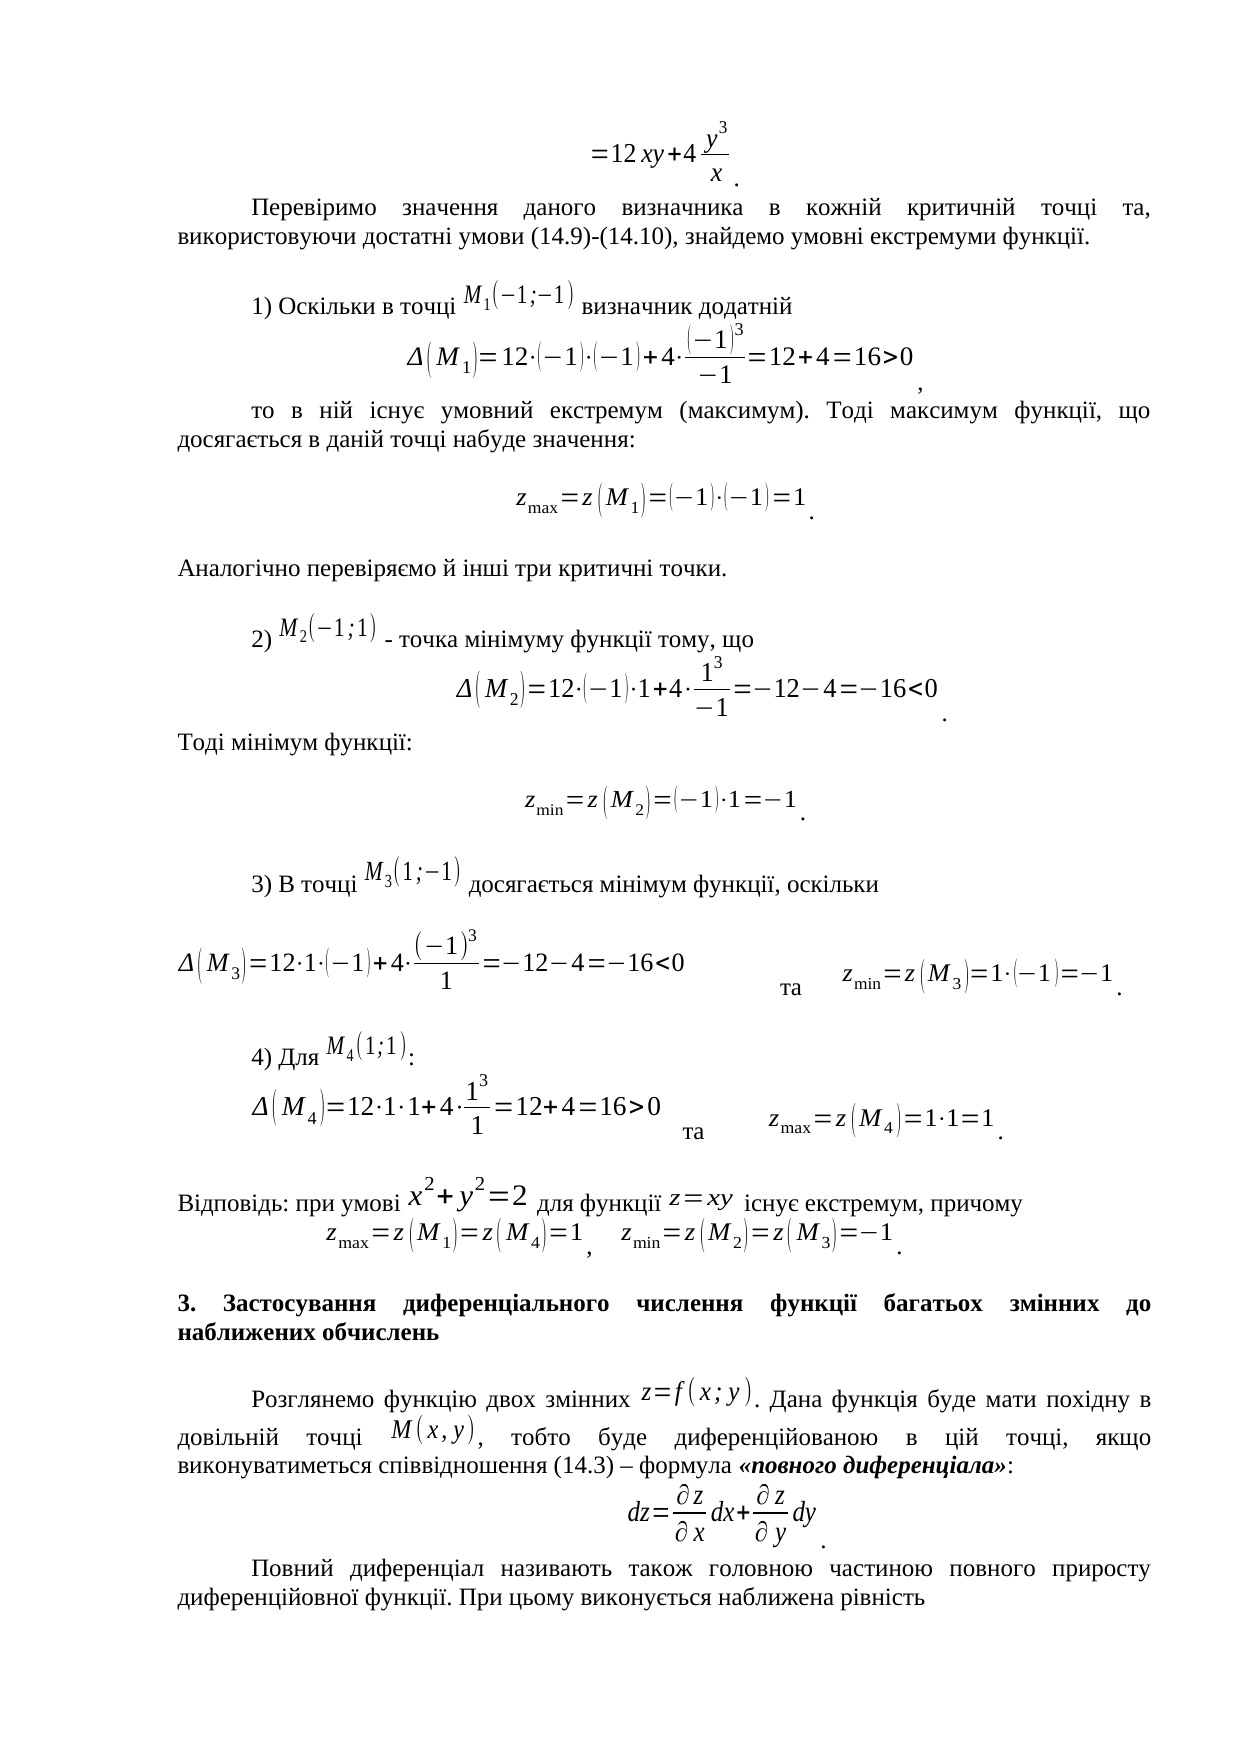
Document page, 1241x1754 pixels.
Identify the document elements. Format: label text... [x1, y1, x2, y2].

text та . [177, 1071, 1152, 1145]
text Повний диференціал називають також головною частиною повного приросту диференційовної функції. При цьому виконується наближена рівність [177, 1553, 1152, 1611]
text Відповідь: при умові для функції існує екстремум, причому [177, 1174, 1152, 1217]
text 4) Для : [177, 1029, 1152, 1071]
text Перевіримо значення даного визначника в кожній критичній точці та, використовуючи достатні умови (14.9)-(14.10), знайдемо умовні екстремуми функції. [177, 192, 1152, 250]
text 3) В точці досягається мінімум функції, оскільки [177, 855, 1152, 898]
text . [472, 1479, 1152, 1553]
text Розглянемо функцію двох змінних . Дана функція буде мати похідну в довільній точці , тобто буде диференційованою в цій точці, якщо виконуватиметься співвідношення (14.3) – формула «повного диференціала»: [177, 1375, 1152, 1479]
text . [177, 784, 1152, 826]
text 3. Застосування диференціального числення функції багатьох змінних до наближених обчислень [177, 1288, 1152, 1346]
text Тоді мінімум функції: [177, 727, 1152, 756]
text , . [325, 1217, 1152, 1260]
text . [177, 118, 1152, 192]
text та . [177, 926, 1152, 1001]
text . [177, 653, 1152, 727]
text . [177, 482, 1152, 525]
text Аналогічно перевіряємо й інші три критичні точки. [177, 553, 1152, 582]
text , [177, 320, 1152, 396]
text то в ній існує умовний екстремум (максимум). Тоді максимум функції, що досягається в даній точці набуде значення: [177, 396, 1152, 453]
text 2) - точка мінімуму функції тому, що [177, 611, 1152, 653]
text 1) Оскільки в точці визначник додатній [177, 278, 1152, 320]
